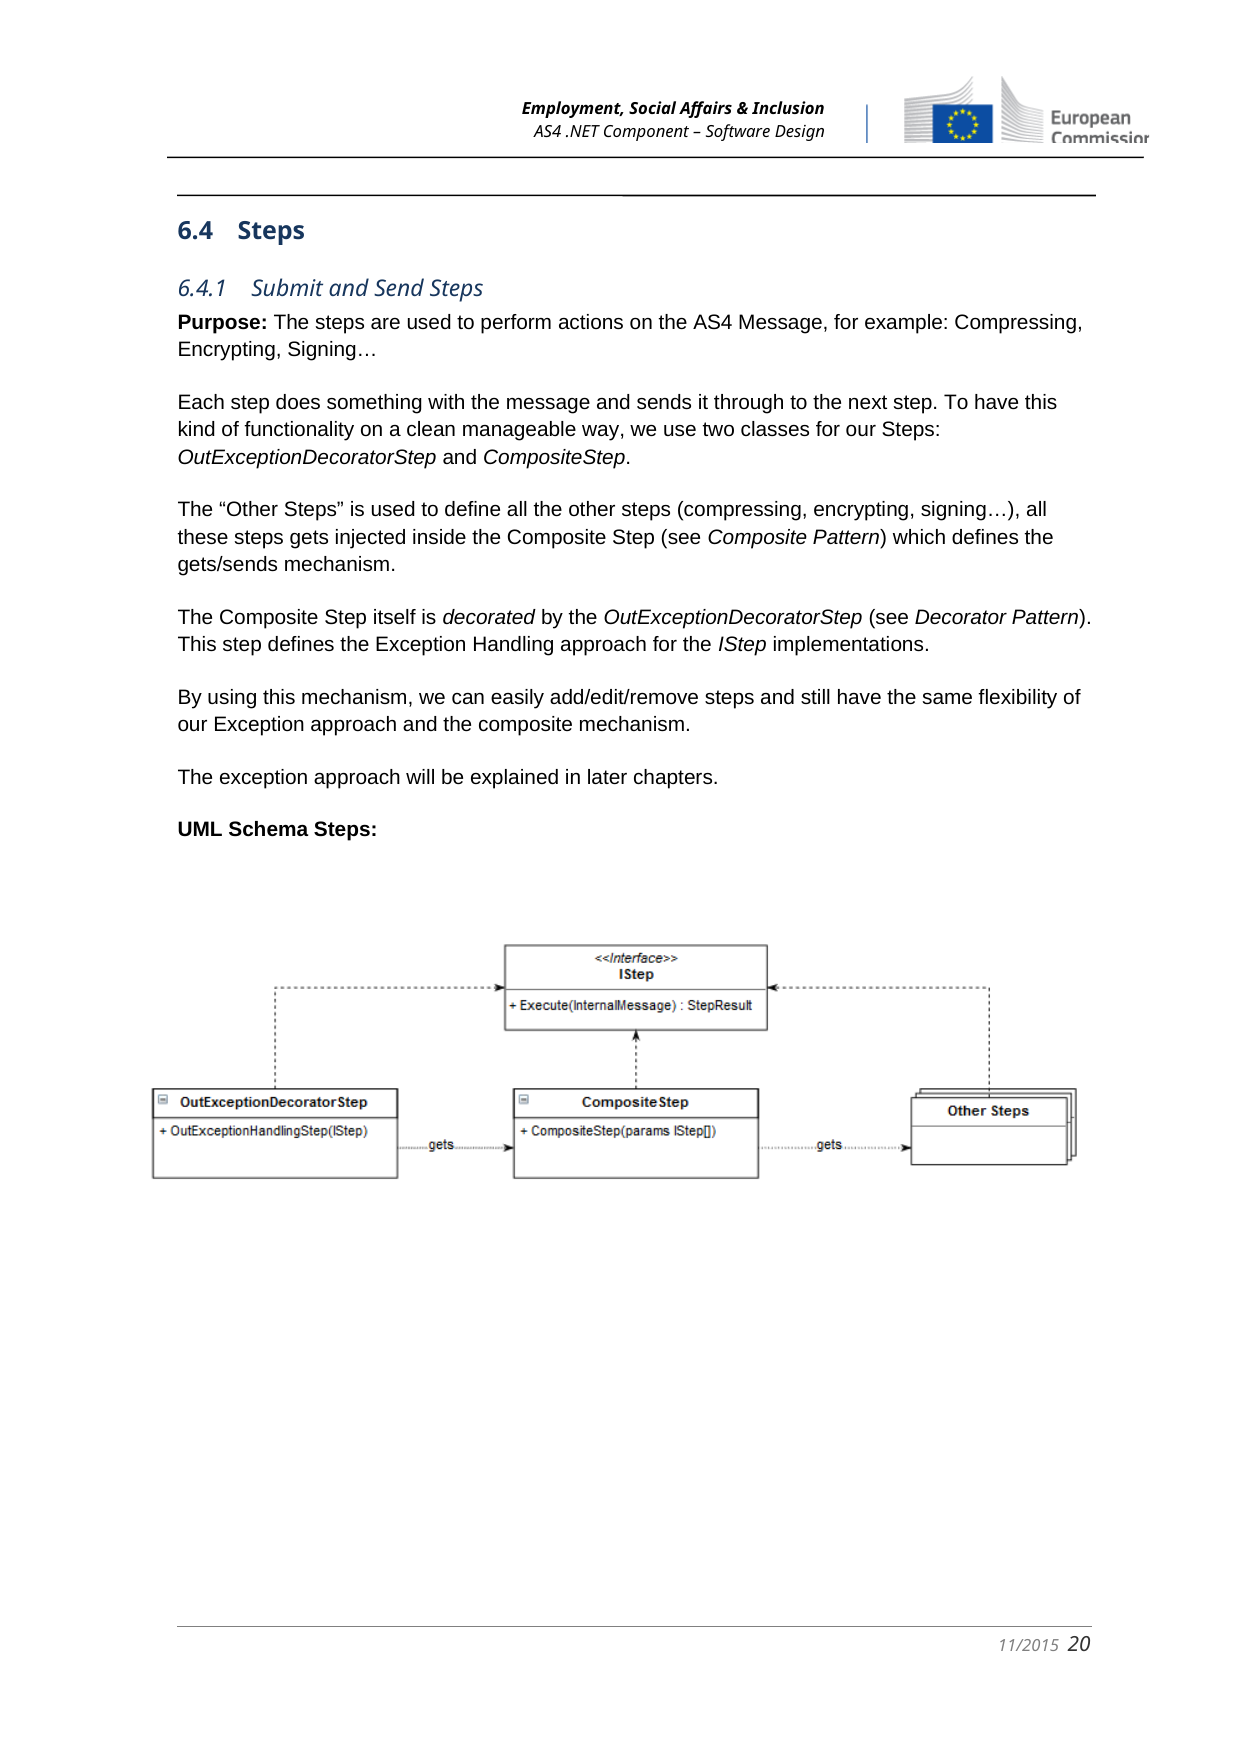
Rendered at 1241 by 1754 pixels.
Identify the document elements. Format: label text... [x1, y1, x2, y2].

picture [864, 76, 1149, 141]
subtitle Steps [177, 213, 1092, 247]
picture [96, 907, 1144, 1230]
text Purpose: The steps are used to perform actions on the AS4 Message, for example: Compressing, Encrypting, Signing… [177, 309, 1092, 361]
text The Composite Step itself is decorated by the OutExceptionDecoratorStep (see Decorator Pattern). This step defines the Exception Handling approach for the IStep implementations. [177, 604, 1092, 656]
text Each step does something with the message and sends it through to the next step. To have this kind of functionality on a clean manageable way, we use two classes for our Steps: OutExceptionDecoratorStep and CompositeStep. [177, 389, 1092, 468]
text The exception approach will be explained in later chapters. [177, 764, 1092, 788]
text The “Other Steps” is used to define all the other steps (compressing, encrypting, signing…), all these steps gets injected inside the Composite Step (see Composite Pattern) which defines the gets/sends mechanism. [177, 497, 1092, 576]
subtitle Submit and Send Steps [177, 272, 1092, 303]
text By using this mechanism, we can easily add/edit/remove steps and still have the same flexibility of our Exception approach and the composite mechanism. [177, 684, 1092, 736]
text UML Schema Steps: [177, 817, 1092, 841]
